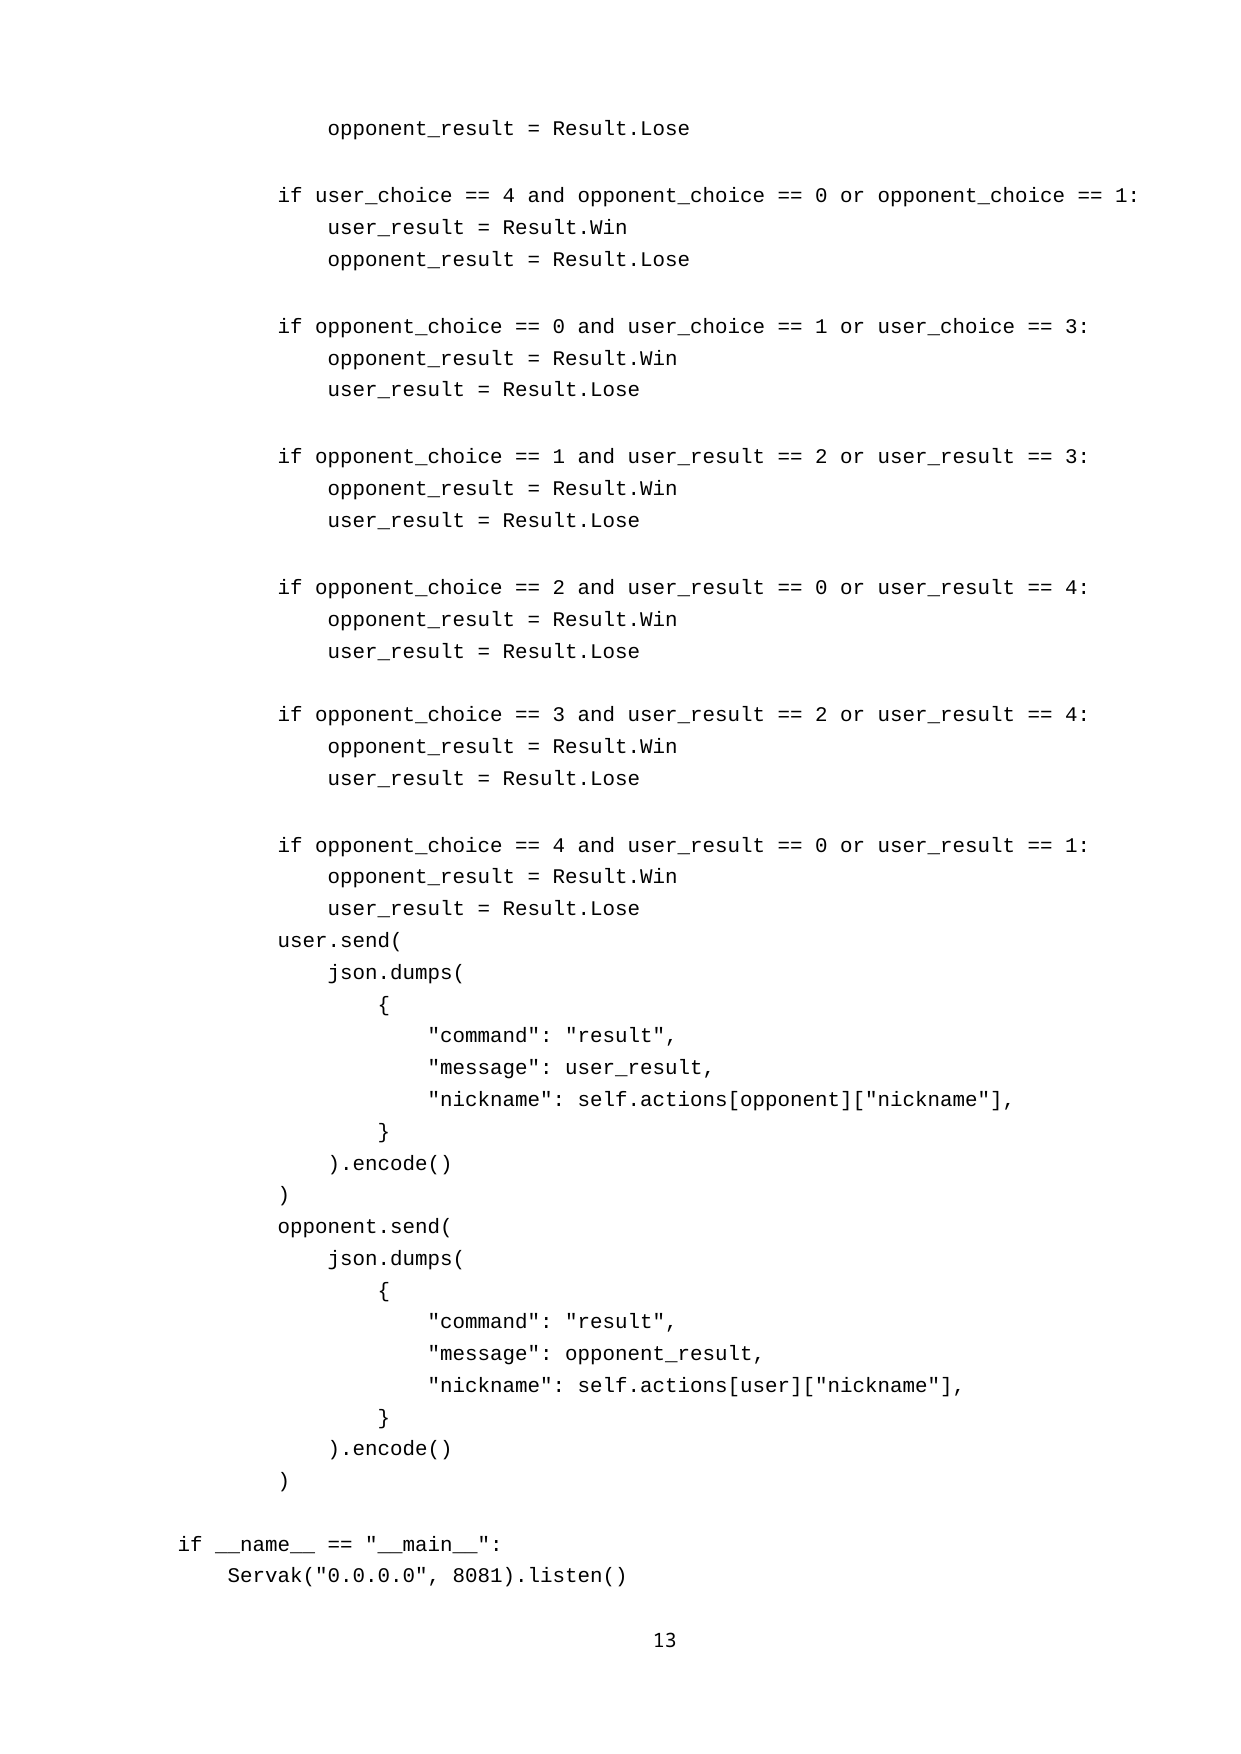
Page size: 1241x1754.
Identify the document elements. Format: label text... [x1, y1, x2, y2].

text opponent_result = Result.Lose [177, 249, 1152, 272]
text Servak("0.0.0.0", 8081).listen() [177, 1566, 1152, 1589]
text if __name__ == "__main__": [177, 1534, 1152, 1557]
text user_result = Result.Lose [177, 898, 1152, 922]
text } [177, 1407, 1152, 1430]
text ) [177, 1184, 1152, 1208]
text if user_choice == 4 and opponent_choice == 0 or opponent_choice == 1: [177, 185, 1152, 209]
text { [177, 1279, 1152, 1303]
text user_result = Result.Lose [177, 510, 1152, 534]
text opponent_result = Result.Win [177, 736, 1152, 759]
text if opponent_choice == 1 and user_result == 2 or user_result == 3: [177, 446, 1152, 470]
text ) [177, 1470, 1152, 1494]
text user.send( [177, 930, 1152, 954]
text json.dumps( [177, 1248, 1152, 1271]
text "command": "result", [177, 1311, 1152, 1335]
text if opponent_choice == 2 and user_result == 0 or user_result == 4: [177, 577, 1152, 601]
text } [177, 1121, 1152, 1144]
text "nickname": self.actions[opponent]["nickname"], [177, 1089, 1152, 1113]
text user_result = Result.Lose [177, 379, 1152, 403]
text user_result = Result.Lose [177, 768, 1152, 791]
text ).encode() [177, 1438, 1152, 1462]
text { [177, 994, 1152, 1017]
text opponent_result = Result.Win [177, 478, 1152, 502]
text opponent_result = Result.Win [177, 867, 1152, 890]
text "nickname": self.actions[user]["nickname"], [177, 1375, 1152, 1398]
text user_result = Result.Win [177, 217, 1152, 241]
text if opponent_choice == 3 and user_result == 2 or user_result == 4: [177, 704, 1152, 728]
text opponent_result = Result.Win [177, 348, 1152, 371]
text if opponent_choice == 4 and user_result == 0 or user_result == 1: [177, 835, 1152, 858]
text user_result = Result.Lose [177, 641, 1152, 664]
text if opponent_choice == 0 and user_choice == 1 or user_choice == 3: [177, 316, 1152, 339]
text "message": user_result, [177, 1057, 1152, 1081]
text opponent.send( [177, 1216, 1152, 1240]
text "command": "result", [177, 1025, 1152, 1049]
text "message": opponent_result, [177, 1343, 1152, 1367]
text json.dumps( [177, 962, 1152, 986]
text opponent_result = Result.Lose [177, 118, 1152, 142]
text opponent_result = Result.Win [177, 609, 1152, 632]
text ).encode() [177, 1152, 1152, 1176]
